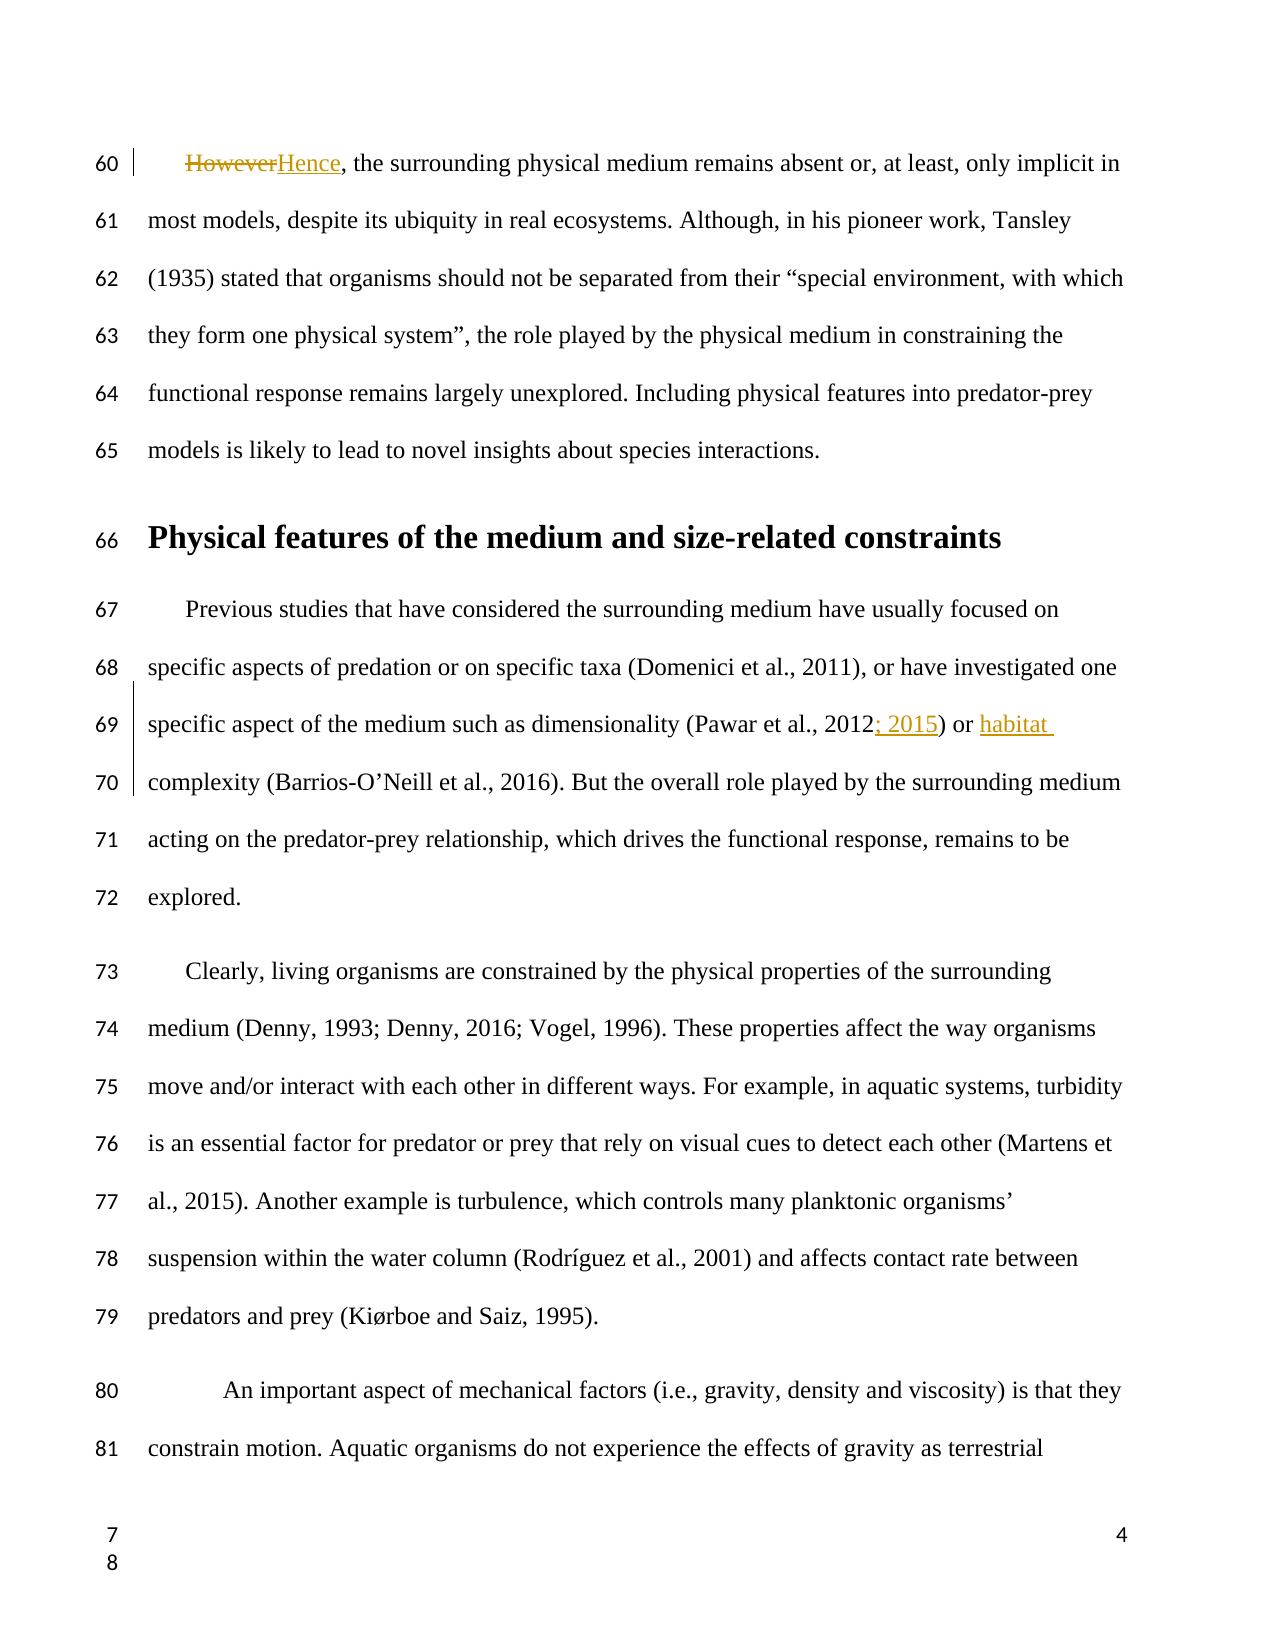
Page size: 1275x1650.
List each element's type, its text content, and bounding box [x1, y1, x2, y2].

text , the surrounding physical medium remains absent or, at least, only implicit in most models, despite its ubiquity in real ecosystems. Although, in his pioneer work, Tansley (1935) stated that organisms should not be separated from their “special environment, with which they form one physical system”, the role played by the physical medium in constraining the functional response remains largely unexplored. Including physical features into predator-prey models is likely to lead to novel insights about species interactions. [148, 148, 1127, 464]
subtitle Physical features of the medium and size-related constraints [148, 518, 1127, 556]
text Clearly, living organisms are constrained by the physical properties of the surrounding medium (Denny, 1993; Denny, 2016; Vogel, 1996)⁠. These properties affect the way organisms move and/or interact with each other in different ways. For example, in aquatic systems, turbidity is an essential factor for predator or prey that rely on visual cues to detect each other (Martens et al., 2015). Another example is turbulence, which controls many planktonic organisms’ suspension within the water column (Rodríguez et al., 2001) and affects contact rate between predators and prey (Kiørboe and Saiz, 1995). [148, 956, 1127, 1330]
text Previous studies that have considered the surrounding medium have usually focused on specific aspects of predation or on specific taxa (Domenici et al., 2011)⁠, or have investigated one specific aspect of the medium such as dimensionality (Pawar et al., 2012)⁠ or complexity (Barrios-O’Neill et al., 2016)⁠. But the overall role played by the surrounding medium acting on the predator-prey relationship, which drives the functional response, remains to be explored. [148, 594, 1127, 911]
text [148, 1375, 1127, 1461]
